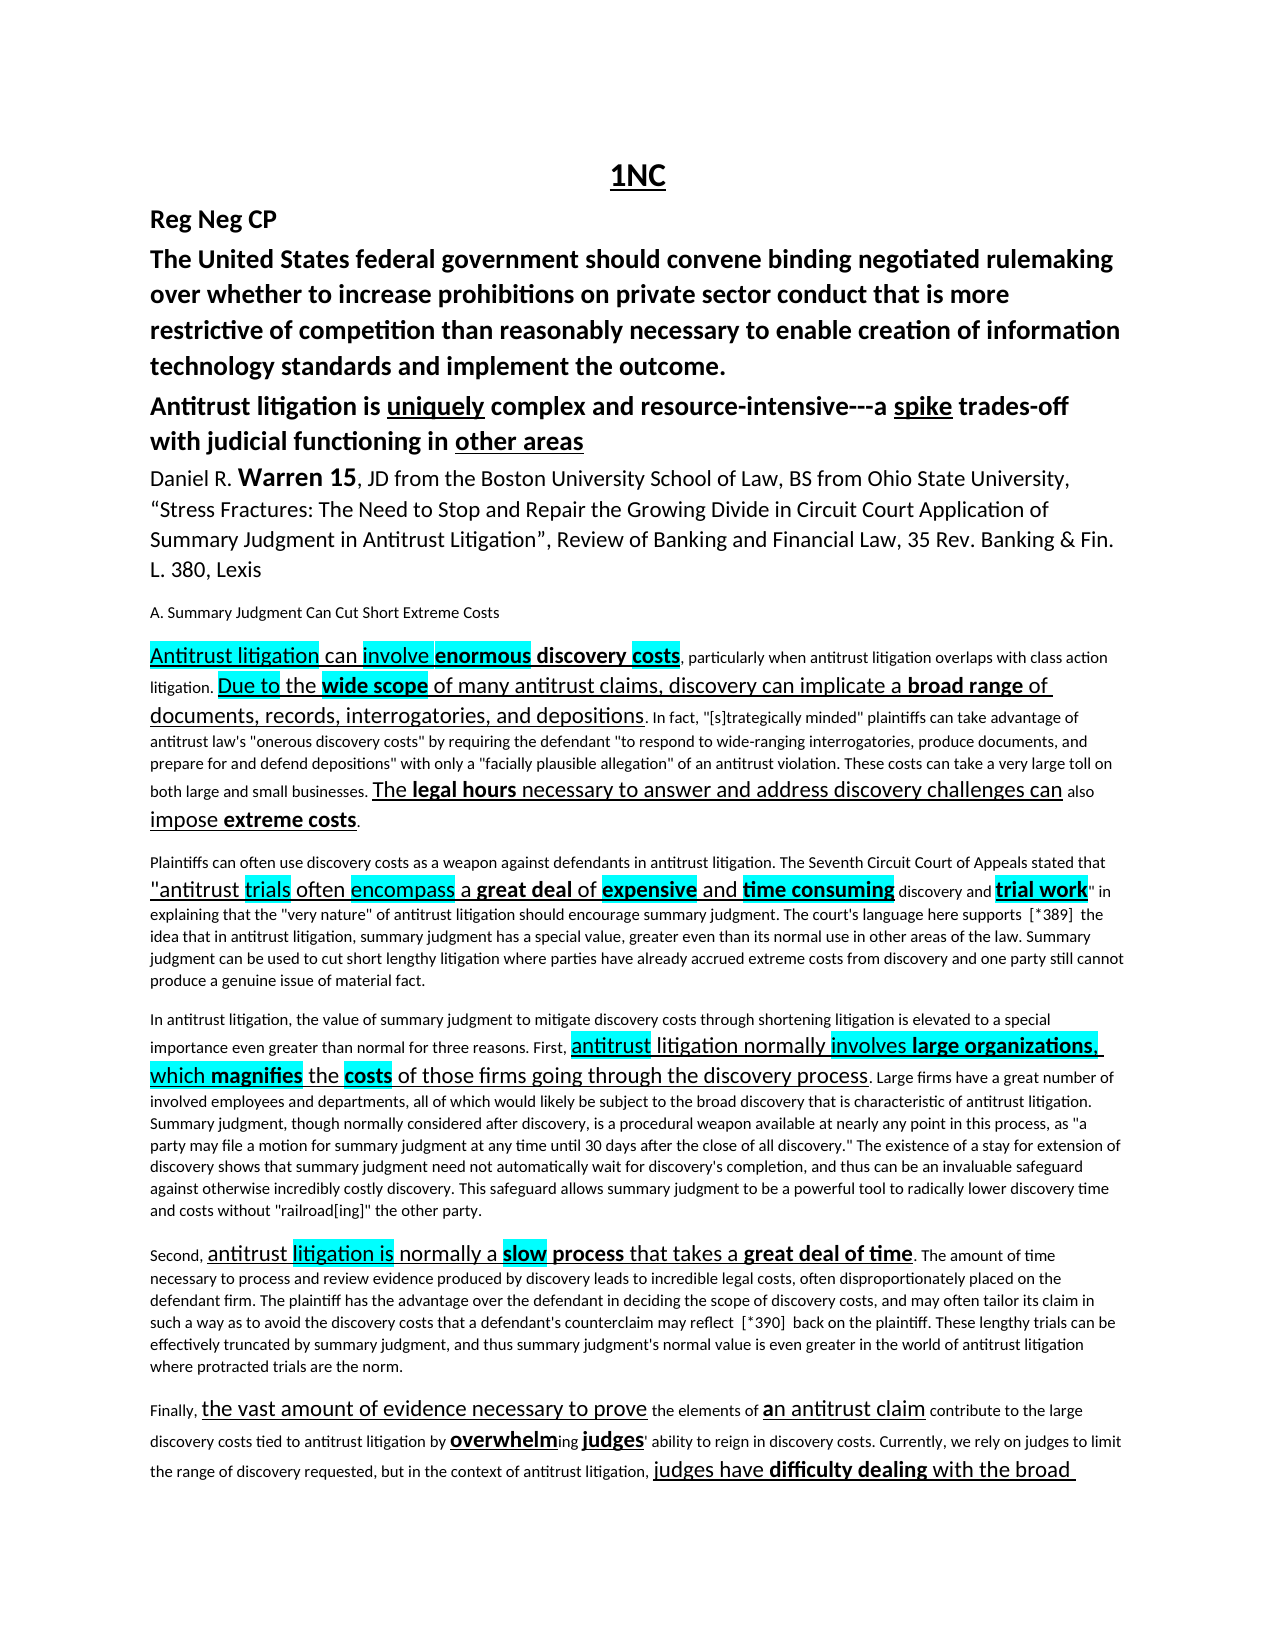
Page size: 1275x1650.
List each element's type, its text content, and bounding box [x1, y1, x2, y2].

text In antitrust litigation, the value of summary judgment to mitigate discovery costs through shortening litigation is elevated to a special importance even greater than normal for three reasons. First, antitrust litigation normally involves large organizations, which magnifies the costs of those firms going through the discovery process. Large firms have a great number of involved employees and departments, all of which would likely be subject to the broad discovery that is characteristic of antitrust litigation. Summary judgment, though normally considered after discovery, is a procedural weapon available at nearly any point in this process, as "a party may file a motion for summary judgment at any time until 30 days after the close of all discovery." The existence of a stay for extension of discovery shows that summary judgment need not automatically wait for discovery's completion, and thus can be an invaluable safeguard against otherwise incredibly costly discovery. This safeguard allows summary judgment to be a powerful tool to radically lower discovery time and costs without "railroad[ing]" the other party. [150, 1009, 1125, 1221]
text Plaintiffs can often use discovery costs as a weapon against defendants in antitrust litigation. The Seventh Circuit Court of Appeals stated that "antitrust trials often encompass a great deal of expensive and time consuming discovery and trial work" in explaining that the "very nature" of antitrust litigation should encourage summary judgment. The court's language here supports [*389] the idea that in antitrust litigation, summary judgment has a special value, greater even than its normal use in other areas of the law. Summary judgment can be used to cut short lengthy litigation where parties have already accrued extreme costs from discovery and one party still cannot produce a genuine issue of material fact. [150, 852, 1125, 991]
text Daniel R. Warren 15, JD from the Boston University School of Law, BS from Ohio State University, “Stress Fractures: The Need to Stop and Repair the Growing Divide in Circuit Court Application of Summary Judgment in Antitrust Litigation”, Review of Banking and Financial Law, 35 Rev. Banking & Fin. L. 380, Lexis [150, 460, 1125, 584]
text Second, antitrust litigation is normally a slow process that takes a great deal of time. The amount of time necessary to process and review evidence produced by discovery leads to incredible legal costs, often disproportionately placed on the defendant firm. The plaintiff has the advantage over the defendant in deciding the scope of discovery costs, and may often tailor its claim in such a way as to avoid the discovery costs that a defendant's counterclaim may reflect [*390] back on the plaintiff. These lengthy trials can be effectively truncated by summary judgment, and thus summary judgment's normal value is even greater in the world of antitrust litigation where protracted trials are the norm. [150, 1239, 1125, 1376]
subtitle The United States federal government should convene binding negotiated rulemaking over whether to increase prohibitions on private sector conduct that is more restrictive of competition than reasonably necessary to enable creation of information technology standards and implement the outcome. [150, 242, 1125, 382]
subtitle Antitrust litigation is uniquely complex and resource-intensive---a spike trades-off with judicial functioning in other areas [150, 389, 1125, 457]
subtitle 1NC [150, 154, 1125, 195]
subtitle Reg Neg CP [150, 202, 1125, 235]
text A. Summary Judgment Can Cut Short Extreme Costs [150, 602, 1125, 623]
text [150, 1394, 1125, 1483]
text Antitrust litigation can involve enormous discovery costs, particularly when antitrust litigation overlaps with class action litigation. Due to the wide scope of many antitrust claims, discovery can implicate a broad range of documents, records, interrogatories, and depositions. In fact, "[s]trategically minded" plaintiffs can take advantage of antitrust law's "onerous discovery costs" by requiring the defendant "to respond to wide-ranging interrogatories, produce documents, and prepare for and defend depositions" with only a "facially plausible allegation" of an antitrust violation. These costs can take a very large toll on both large and small businesses. The legal hours necessary to answer and address discovery challenges can also impose extreme costs. [150, 641, 1125, 834]
